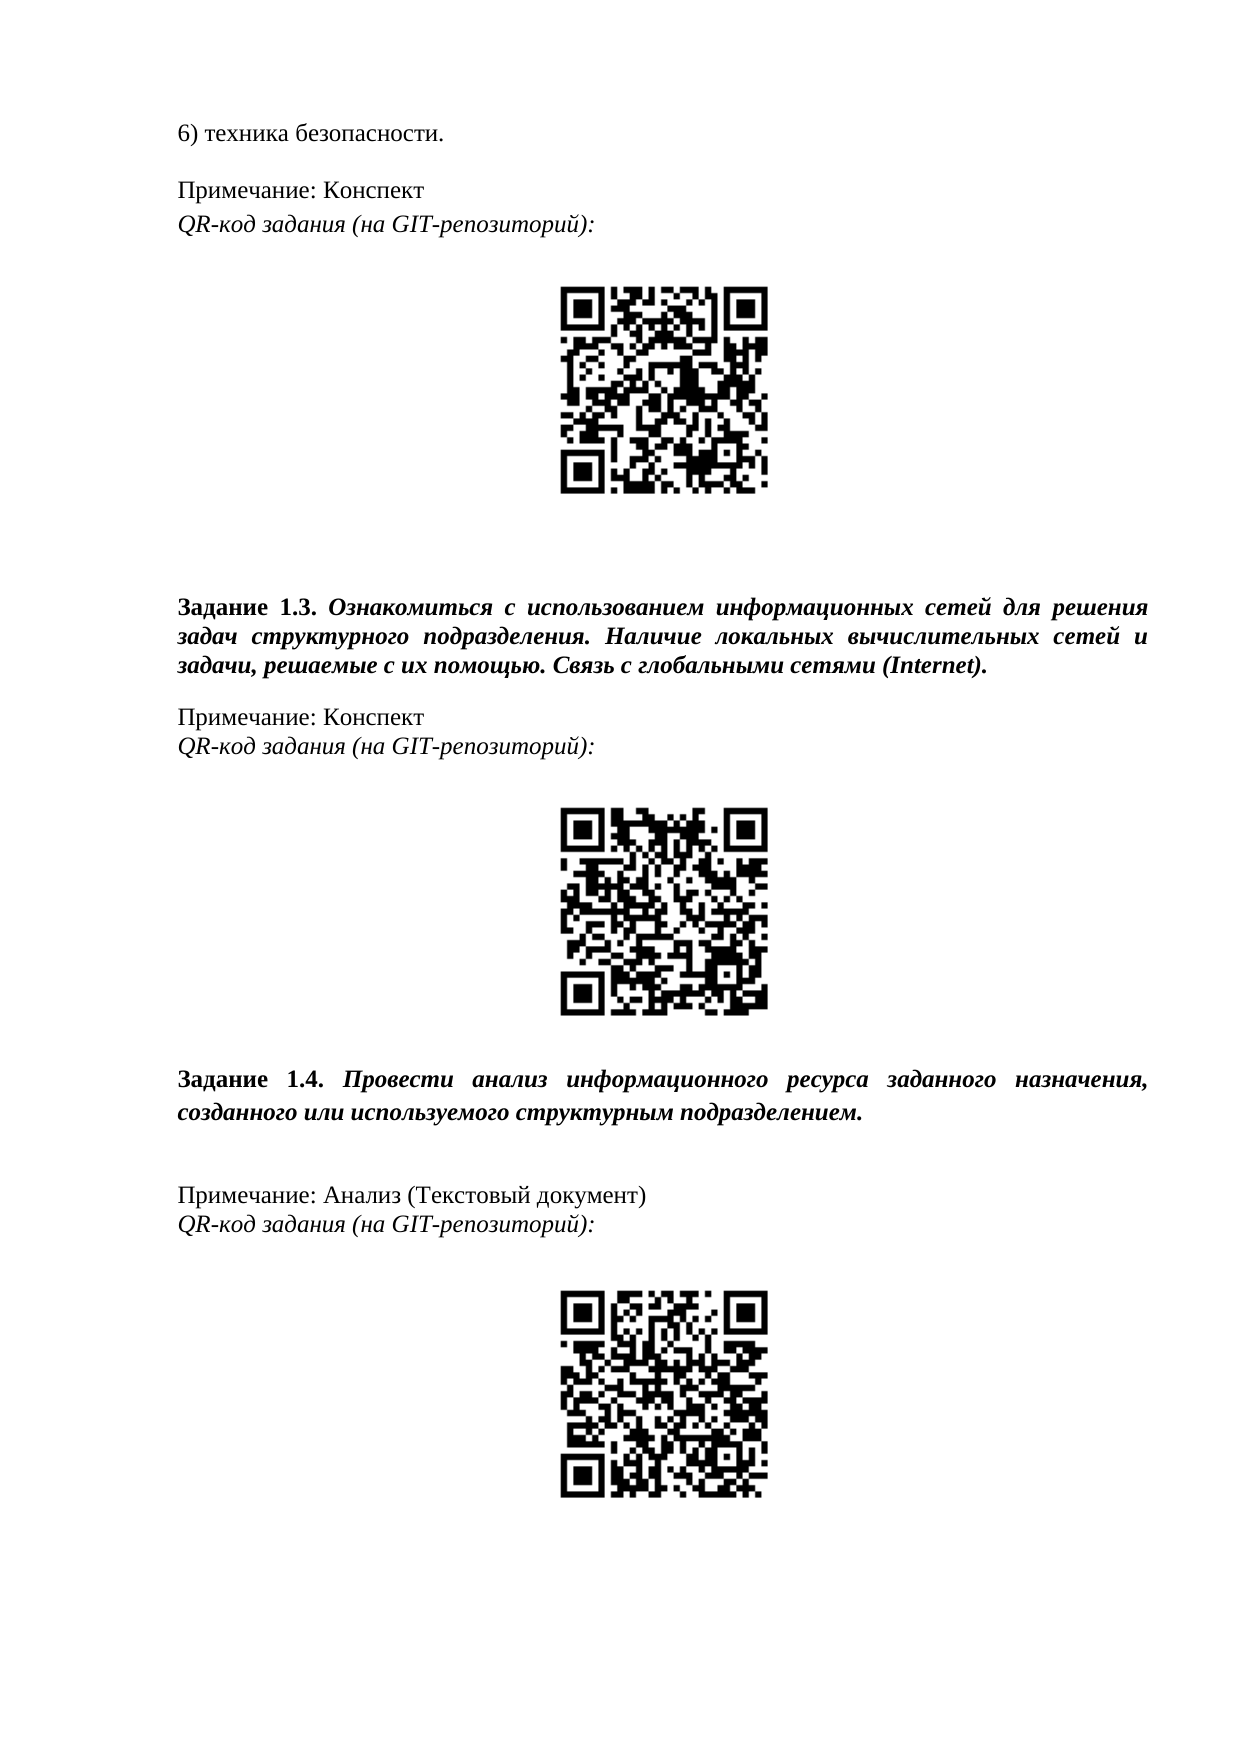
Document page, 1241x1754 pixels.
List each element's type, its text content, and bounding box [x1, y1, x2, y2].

text Примечание: Конспект QR-код задания (на GIT-репозиторий): [177, 176, 1152, 237]
text Примечание: Анализ (Текстовый документ) [177, 1180, 1152, 1209]
text 6) техника безопасности. [177, 118, 1152, 147]
text Задание 1.3. Ознакомиться с использованием информационных сетей для решения задач структурного подразделения. Наличие локальных вычислительных сетей и задачи, решаемые с их помощью. Связь с глобальными сетями (Internet). [177, 592, 1152, 678]
text Задание 1.4. Провести анализ информационного ресурса заданного назначения, созданного или используемого структурным подразделением. [177, 1064, 1152, 1126]
picture [536, 1266, 793, 1523]
text QR-код задания (на GIT-репозиторий): [177, 1209, 1152, 1237]
text QR-код задания (на GIT-репозиторий): [177, 731, 1152, 760]
picture [536, 262, 793, 519]
text Примечание: Конспект [177, 702, 1152, 731]
picture [536, 784, 793, 1041]
